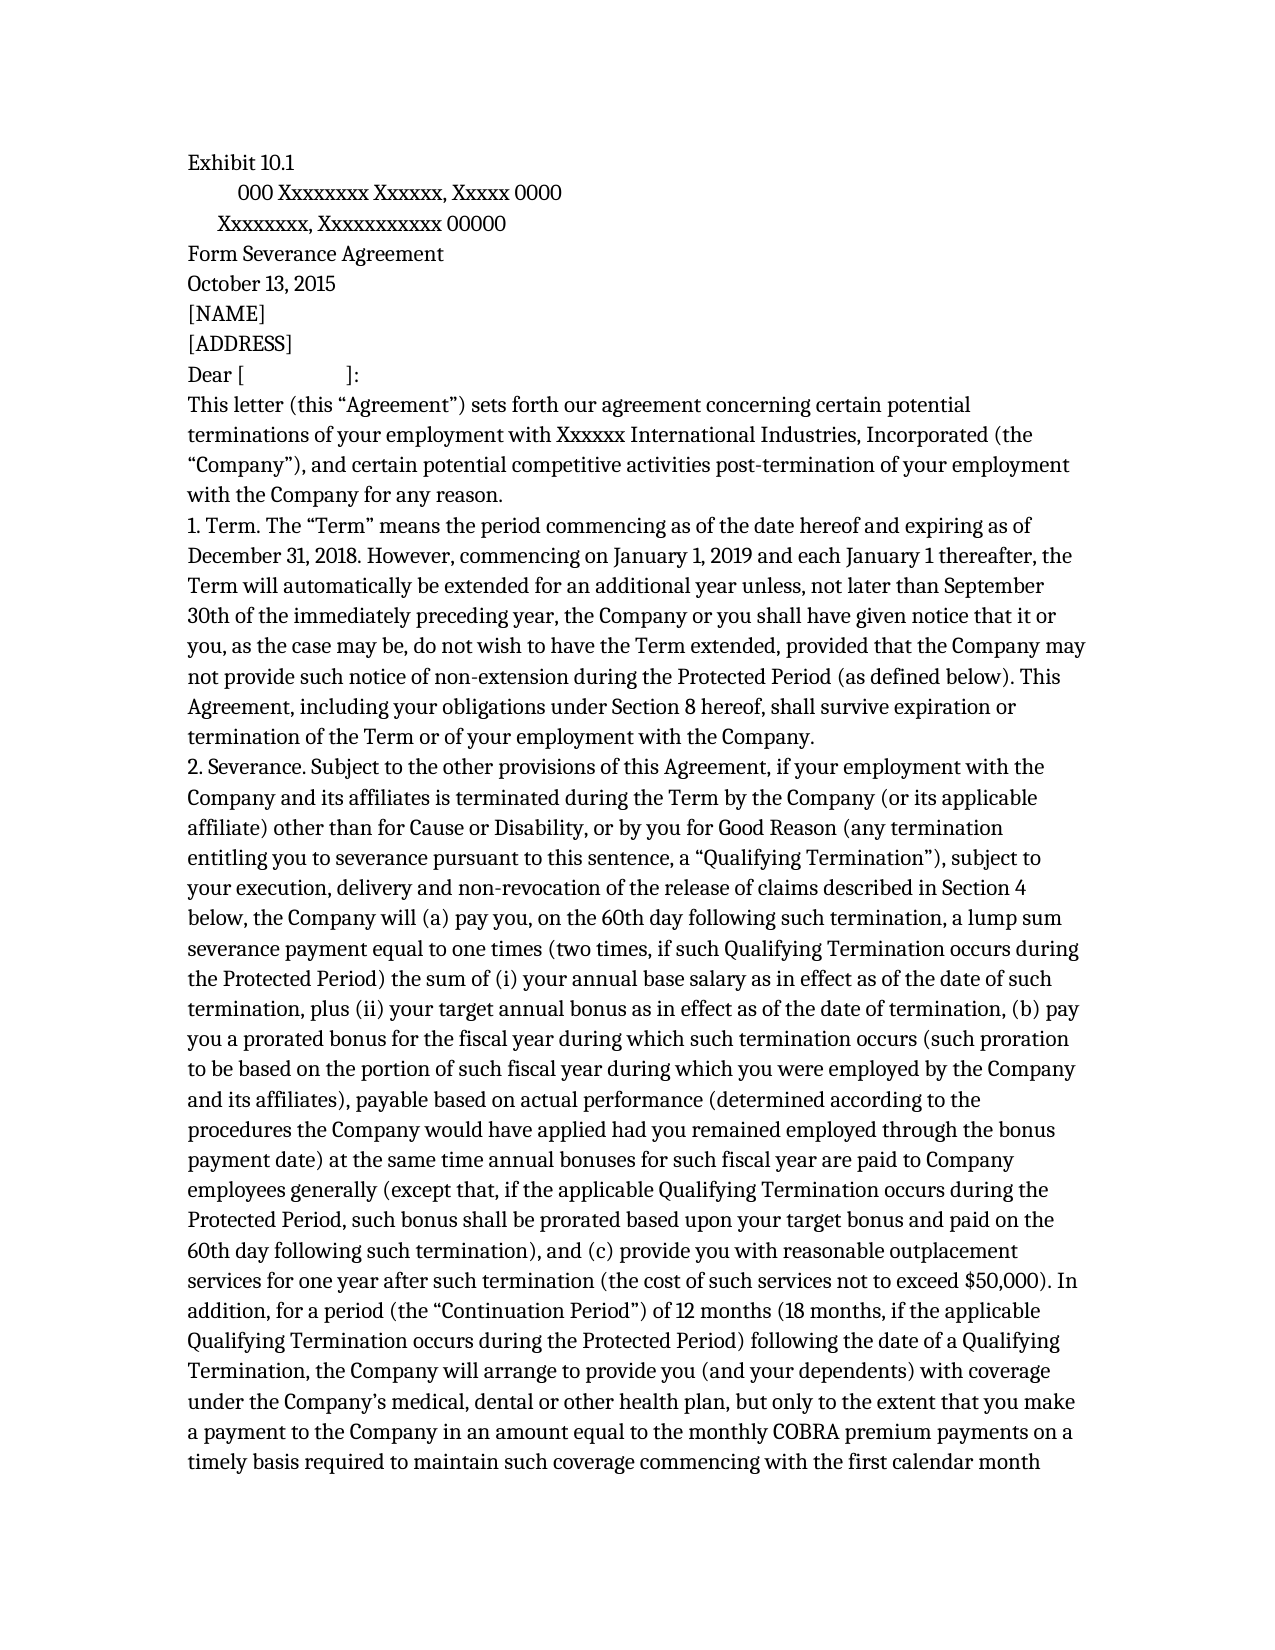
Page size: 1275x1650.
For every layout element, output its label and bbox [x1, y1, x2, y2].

text [187, 150, 1087, 1475]
